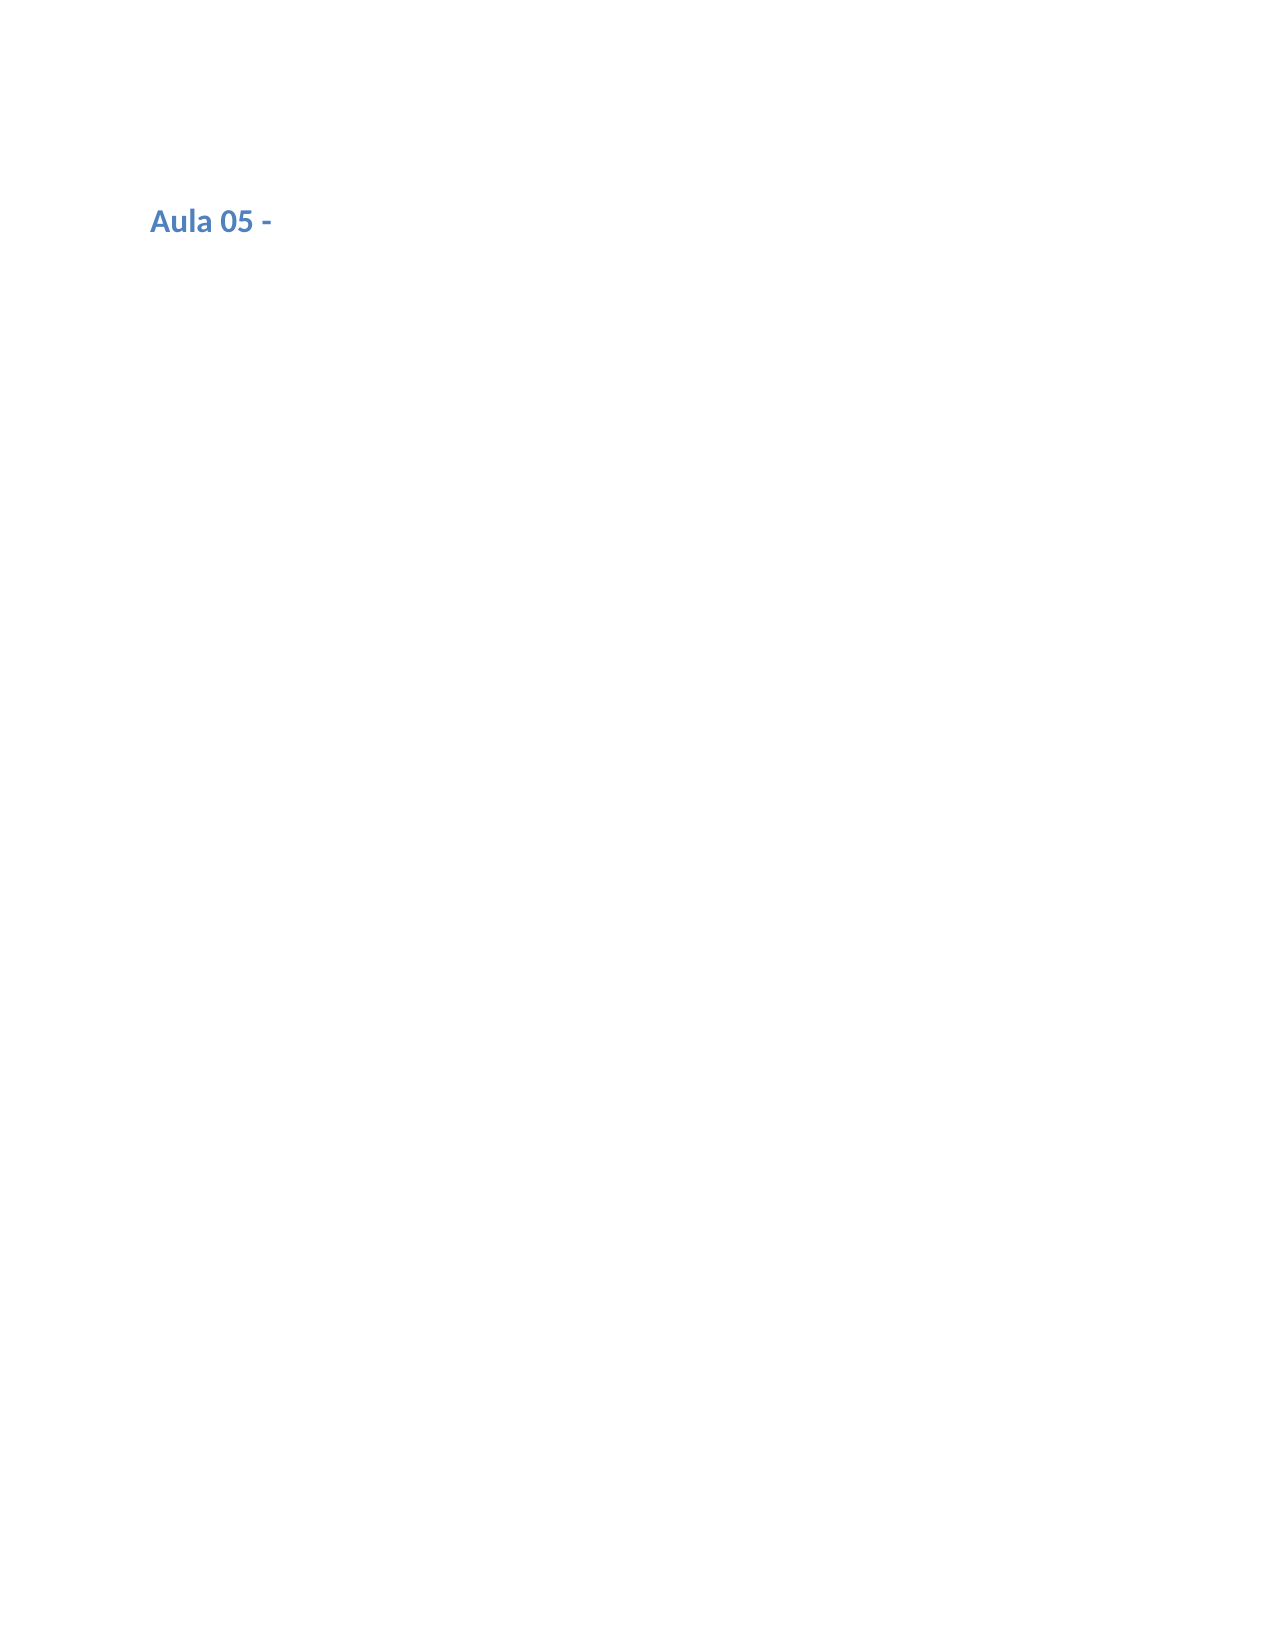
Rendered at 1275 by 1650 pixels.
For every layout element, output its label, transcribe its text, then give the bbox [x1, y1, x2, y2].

subtitle Aula 05 - [150, 200, 1125, 241]
